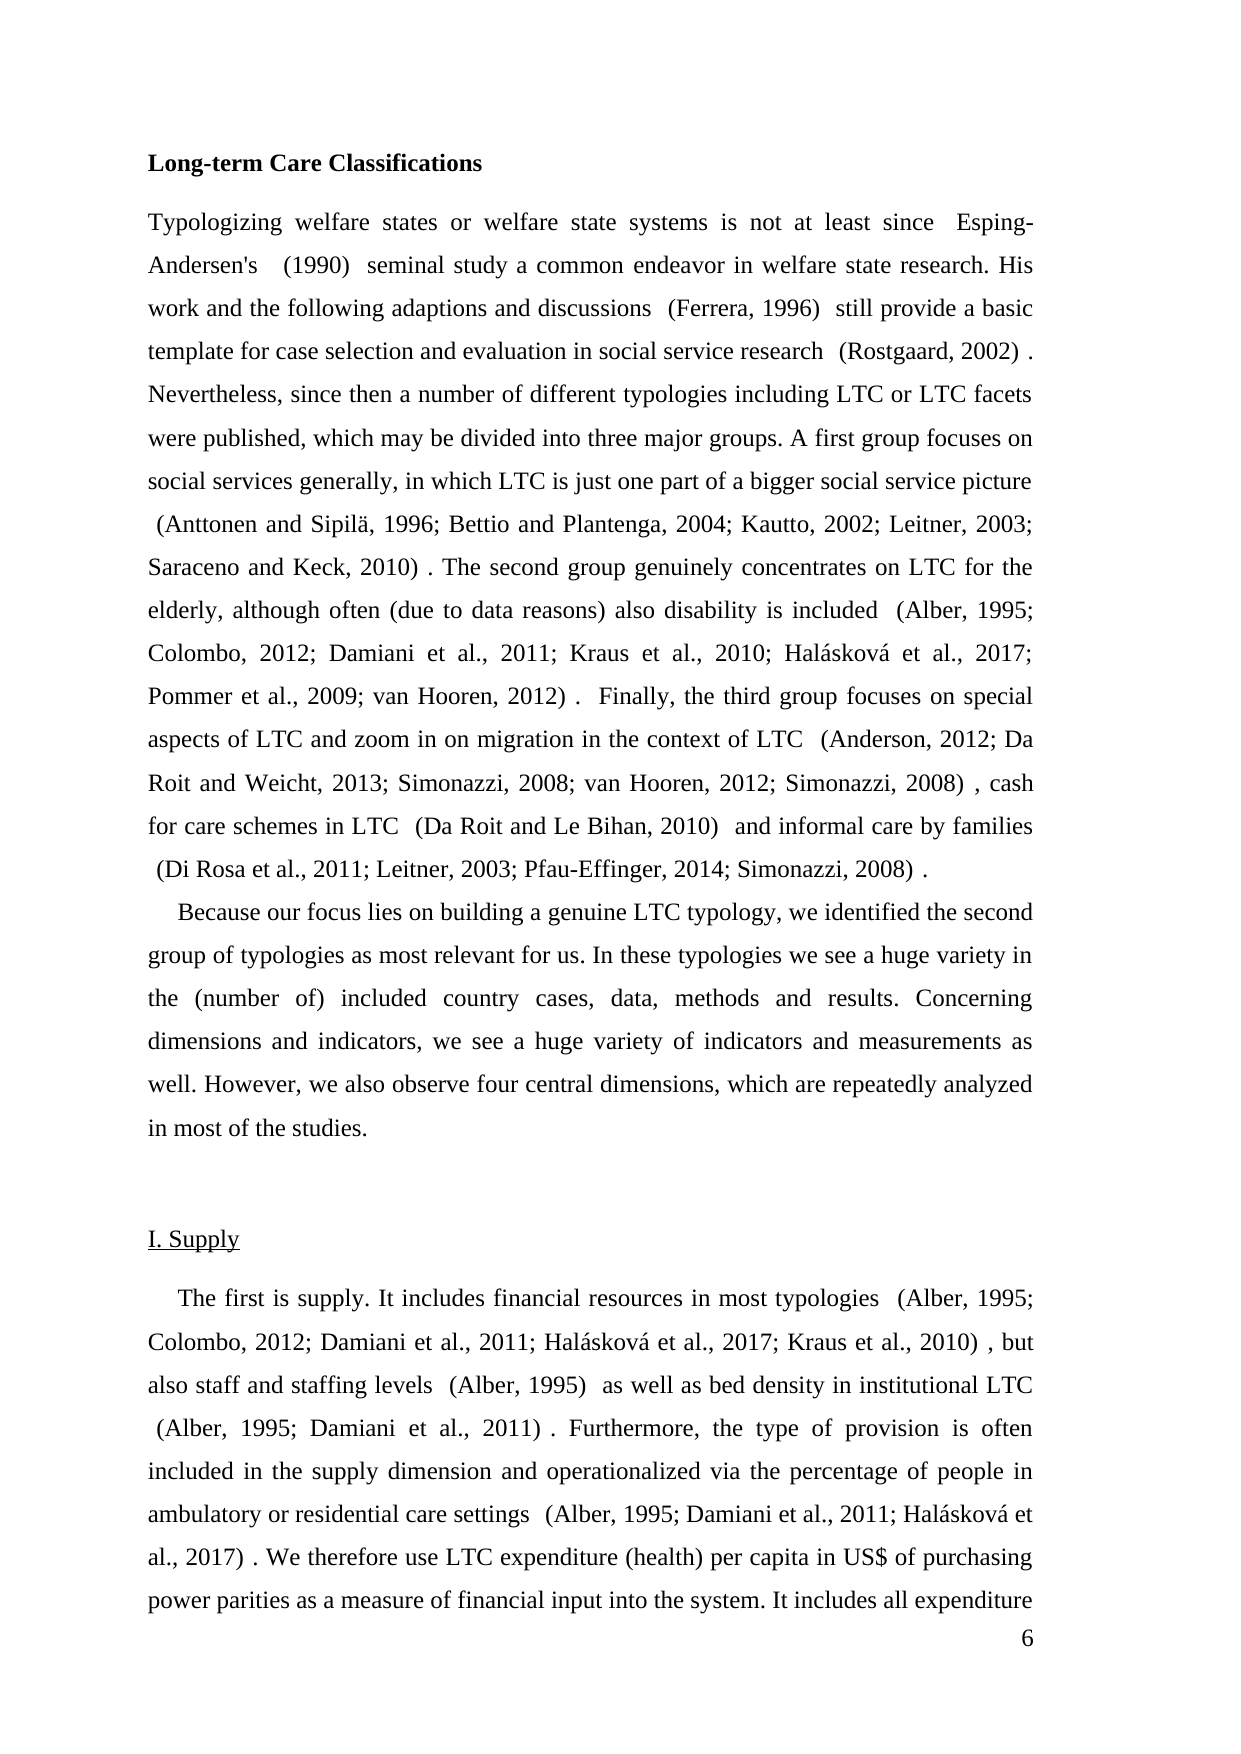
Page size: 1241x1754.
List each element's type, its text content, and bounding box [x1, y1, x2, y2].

text Because our focus lies on building a genuine LTC typology, we identified the second group of typologies as most relevant for us. In these typologies we see a huge variety in the (number of) included country cases, data, methods and results. Concerning dimensions and indicators, we see a huge variety of indicators and measurements as well. However, we also observe four central dimensions, which are repeatedly analyzed in most of the studies. [148, 897, 1034, 1141]
subtitle Long-term Care Classifications [148, 148, 916, 176]
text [148, 1283, 1034, 1614]
text Typologizing welfare states or welfare state systems is not at least since seminal study a common endeavor in welfare state research. His work and the following adaptions and discussions still provide a basic template for case selection and evaluation in social service research . Nevertheless, since then a number of different typologies including LTC or LTC facets were published, which may be divided into three major groups. A first group focuses on social services generally, in which LTC is just one part of a bigger social service picture . The second group genuinely concentrates on LTC for the elderly, although often (due to data reasons) also disability is included . Finally, the third group focuses on special aspects of LTC and zoom in on migration in the context of LTC , cash for care schemes in LTC and informal care by families . [148, 207, 1034, 883]
subtitle I. Supply [148, 1224, 916, 1253]
